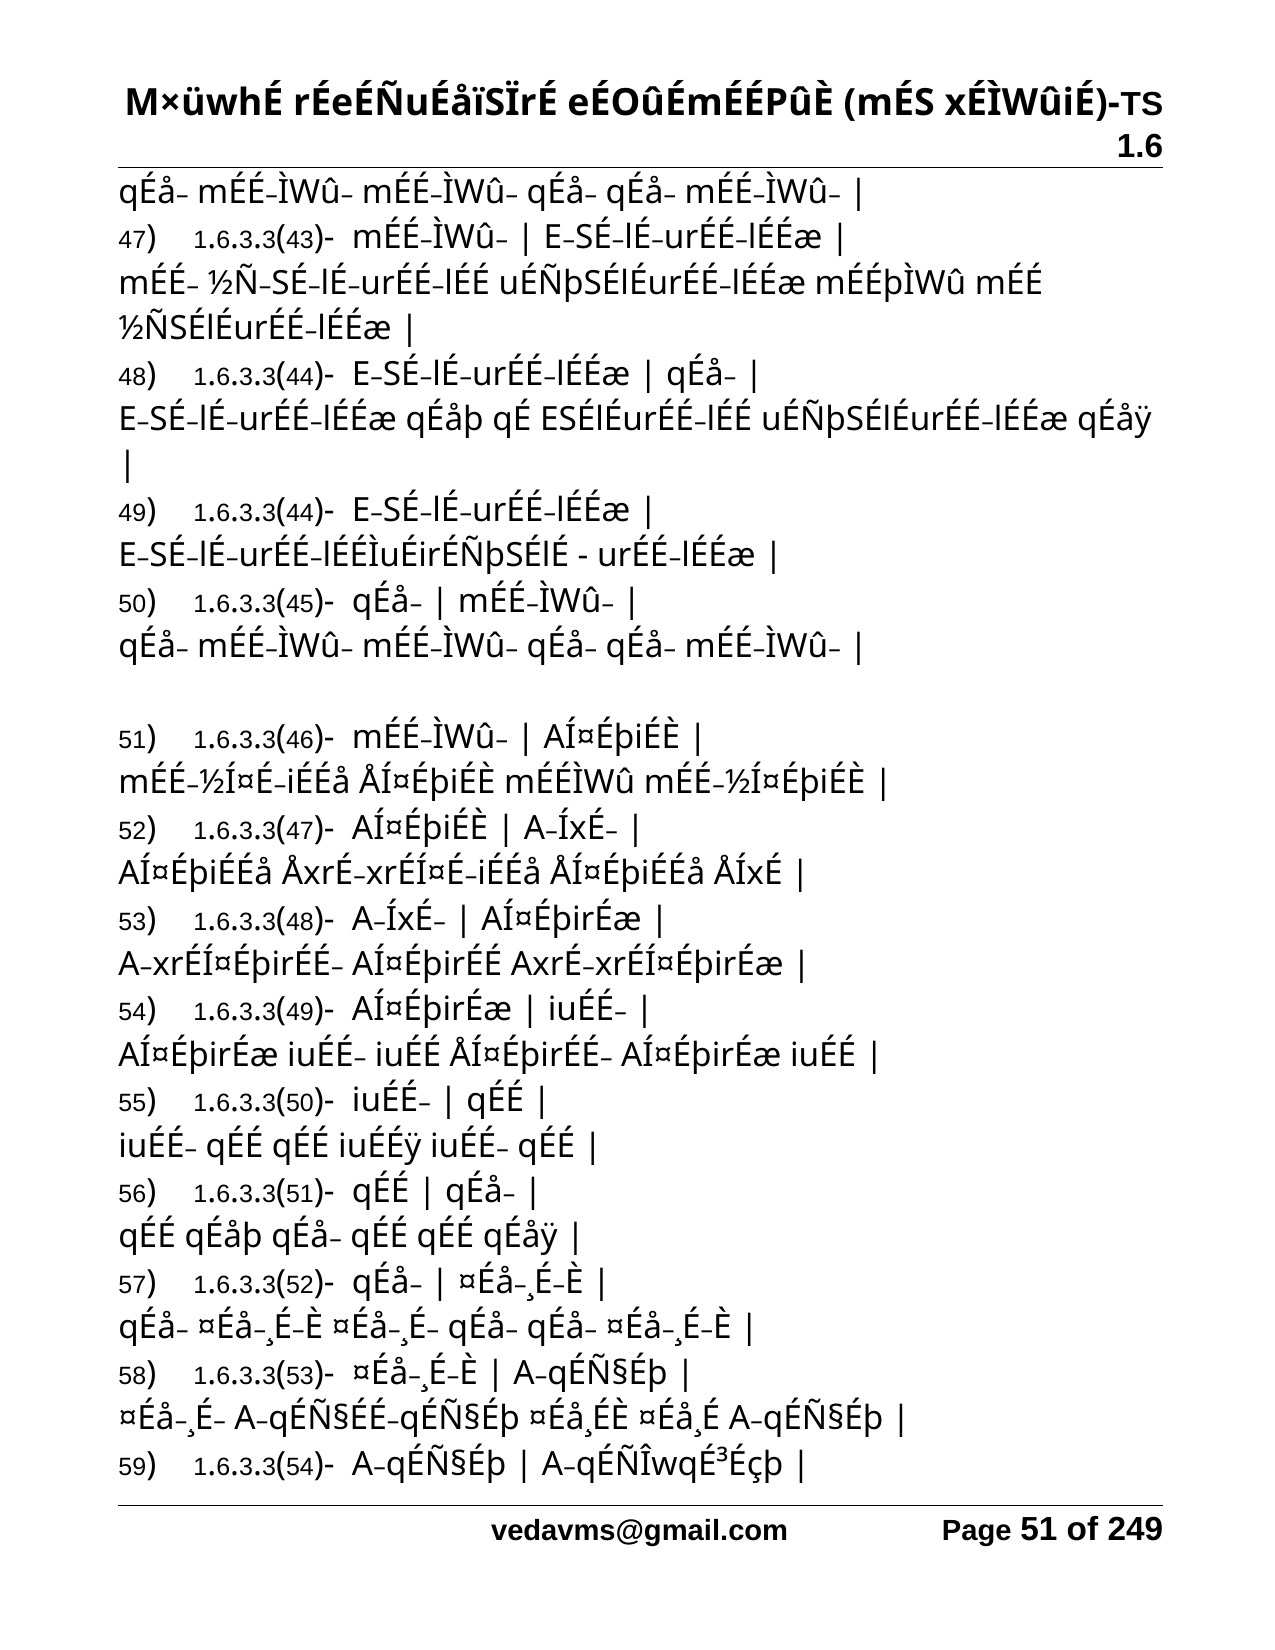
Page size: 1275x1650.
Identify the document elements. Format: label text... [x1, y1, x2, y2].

text qÉå– ¤Éå–¸É–È ¤Éå–¸É– qÉå– qÉå– ¤Éå–¸É–È | [118, 1303, 1163, 1348]
text 56) 1.6.3.3(51)- qÉÉ | qÉå– | [118, 1167, 1163, 1212]
text qÉÉ qÉåþ qÉå– qÉÉ qÉÉ qÉåÿ | [118, 1212, 1163, 1258]
text qÉå– mÉÉ–ÌWû– mÉÉ–ÌWû– qÉå– qÉå– mÉÉ–ÌWû– | [118, 622, 1163, 667]
text iuÉÉ– qÉÉ qÉÉ iuÉÉÿ iuÉÉ– qÉÉ | [118, 1121, 1163, 1167]
text E–SÉ–lÉ–urÉÉ–lÉÉæ qÉåþ qÉ ESÉlÉurÉÉ–lÉÉ uÉÑþSÉlÉurÉÉ–lÉÉæ qÉåÿ | [118, 395, 1163, 486]
text 53) 1.6.3.3(48)- A–ÍxÉ– | AÍ¤ÉþirÉæ | [118, 894, 1163, 940]
text AÍ¤ÉþirÉæ iuÉÉ– iuÉÉ ÅÍ¤ÉþirÉÉ– AÍ¤ÉþirÉæ iuÉÉ | [118, 1031, 1163, 1076]
text 55) 1.6.3.3(50)- iuÉÉ– | qÉÉ | [118, 1076, 1163, 1121]
text qÉå– mÉÉ–ÌWû– mÉÉ–ÌWû– qÉå– qÉå– mÉÉ–ÌWû– | [118, 168, 1163, 213]
text 52) 1.6.3.3(47)- AÍ¤ÉþiÉÈ | A–ÍxÉ– | [118, 803, 1163, 849]
text AÍ¤ÉþiÉÉå ÅxrÉ–xrÉÍ¤É–iÉÉå ÅÍ¤ÉþiÉÉå ÅÍxÉ | [118, 849, 1163, 894]
text 47) 1.6.3.3(43)- mÉÉ–ÌWû– | E–SÉ–lÉ–urÉÉ–lÉÉæ | [118, 213, 1163, 258]
text 54) 1.6.3.3(49)- AÍ¤ÉþirÉæ | iuÉÉ– | [118, 985, 1163, 1031]
text E–SÉ–lÉ–urÉÉ–lÉÉÌuÉirÉÑþSÉlÉ - urÉÉ–lÉÉæ | [118, 531, 1163, 576]
text 49) 1.6.3.3(44)- E–SÉ–lÉ–urÉÉ–lÉÉæ | [118, 486, 1163, 531]
text 51) 1.6.3.3(46)- mÉÉ–ÌWû– | AÍ¤ÉþiÉÈ | [118, 713, 1163, 758]
text 57) 1.6.3.3(52)- qÉå– | ¤Éå–¸É–È | [118, 1258, 1163, 1303]
text 59) 1.6.3.3(54)- A–qÉÑ§Éþ | A–qÉÑÎwqÉ³Éçþ | [118, 1439, 1163, 1485]
text A–xrÉÍ¤ÉþirÉÉ– AÍ¤ÉþirÉÉ AxrÉ–xrÉÍ¤ÉþirÉæ | [118, 940, 1163, 985]
text 50) 1.6.3.3(45)- qÉå– | mÉÉ–ÌWû– | [118, 576, 1163, 622]
text 58) 1.6.3.3(53)- ¤Éå–¸É–È | A–qÉÑ§Éþ | [118, 1348, 1163, 1394]
text ¤Éå–¸É– A–qÉÑ§ÉÉ–qÉÑ§Éþ ¤Éå¸ÉÈ ¤Éå¸É A–qÉÑ§Éþ | [118, 1394, 1163, 1439]
text mÉÉ–½Í¤É–iÉÉå ÅÍ¤ÉþiÉÈ mÉÉÌWû mÉÉ–½Í¤ÉþiÉÈ | [118, 758, 1163, 803]
text 48) 1.6.3.3(44)- E–SÉ–lÉ–urÉÉ–lÉÉæ | qÉå– | [118, 349, 1163, 395]
text mÉÉ– ½Ñ–SÉ–lÉ–urÉÉ–lÉÉ uÉÑþSÉlÉurÉÉ–lÉÉæ mÉÉþÌWû mÉÉ ½ÑSÉlÉurÉÉ–lÉÉæ | [118, 258, 1163, 349]
